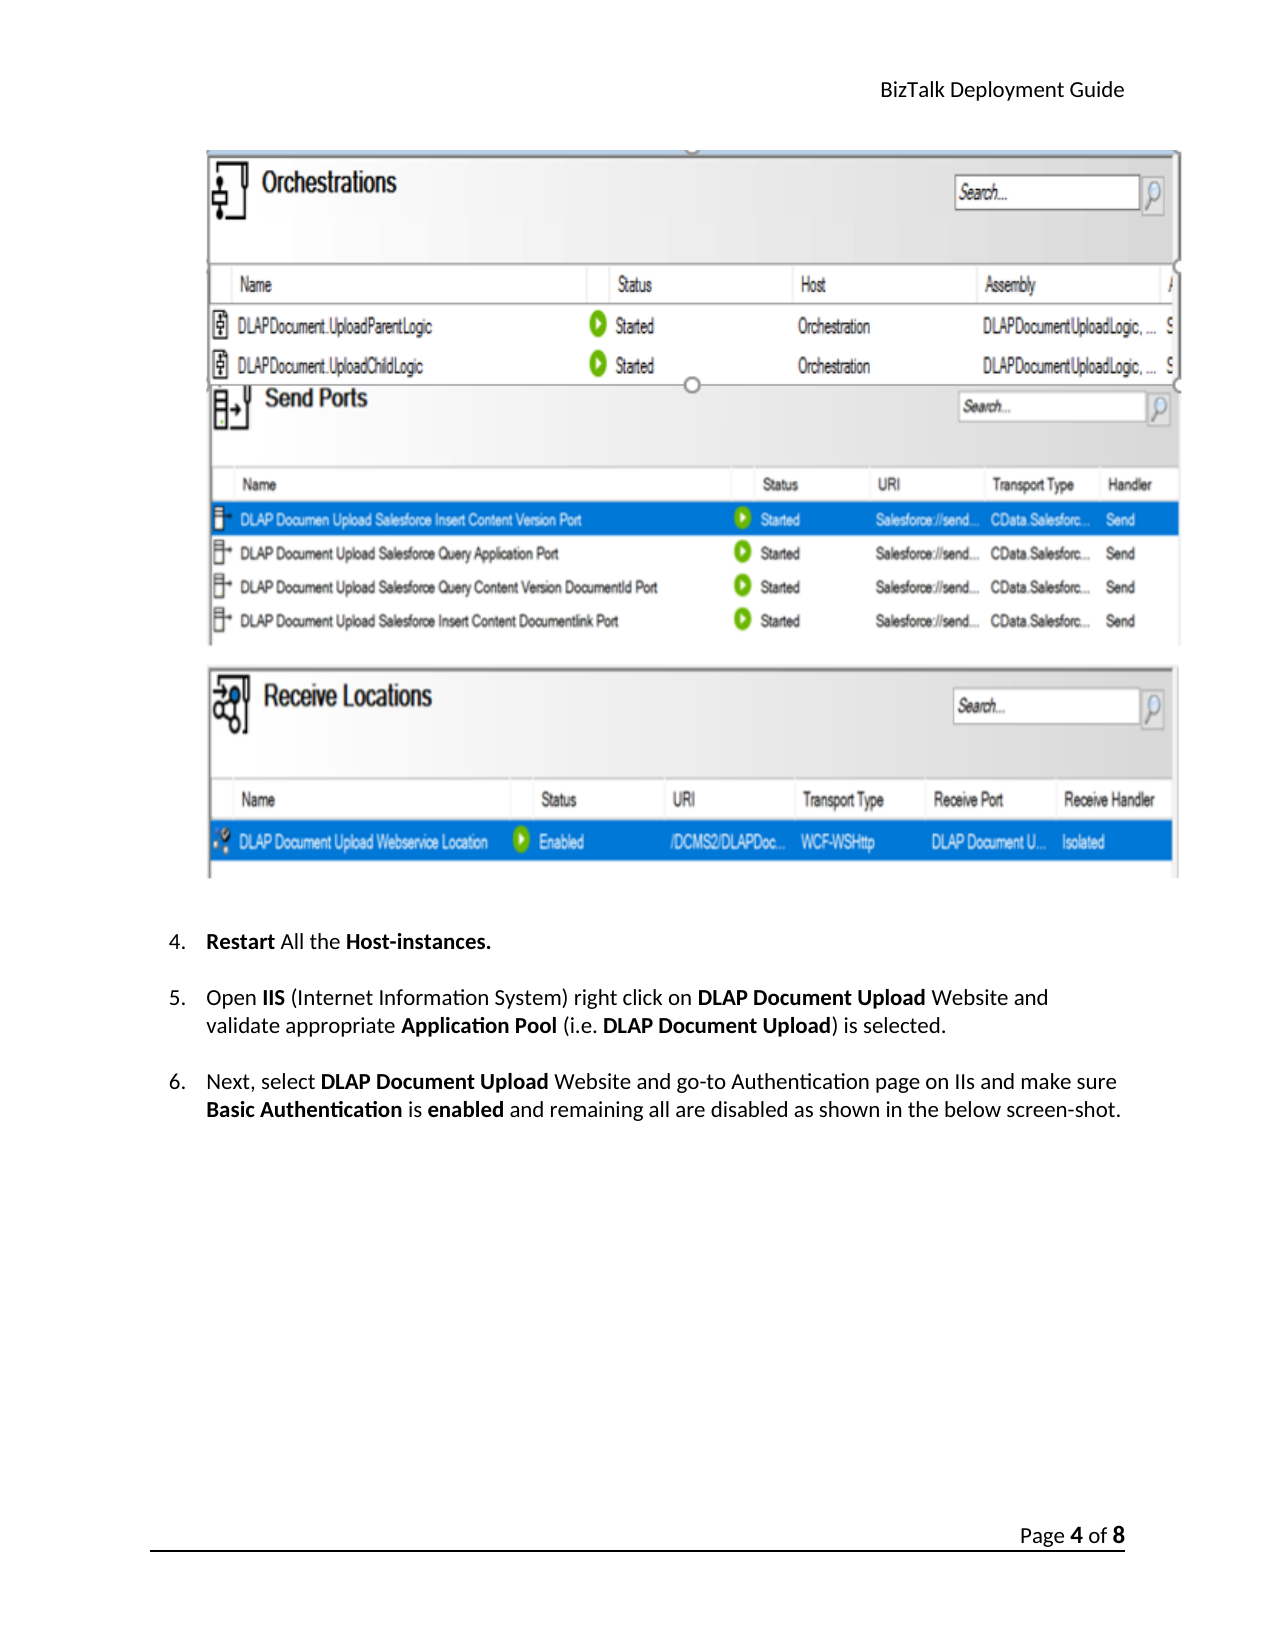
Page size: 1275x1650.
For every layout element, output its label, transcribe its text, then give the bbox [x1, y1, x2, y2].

list Restart All the Host-instances. [169, 927, 1125, 955]
picture [206, 150, 1182, 900]
list Open IIS (Internet Information System) right click on DLAP Document Upload Website and validate appropriate Application Pool (i.e. DLAP Document Upload) is selected. [169, 983, 1125, 1039]
list Next, select DLAP Document Upload Website and go-to Authentication page on IIs and make sure Basic Authentication is enabled and remaining all are disabled as shown in the below screen-shot. [169, 1067, 1125, 1123]
